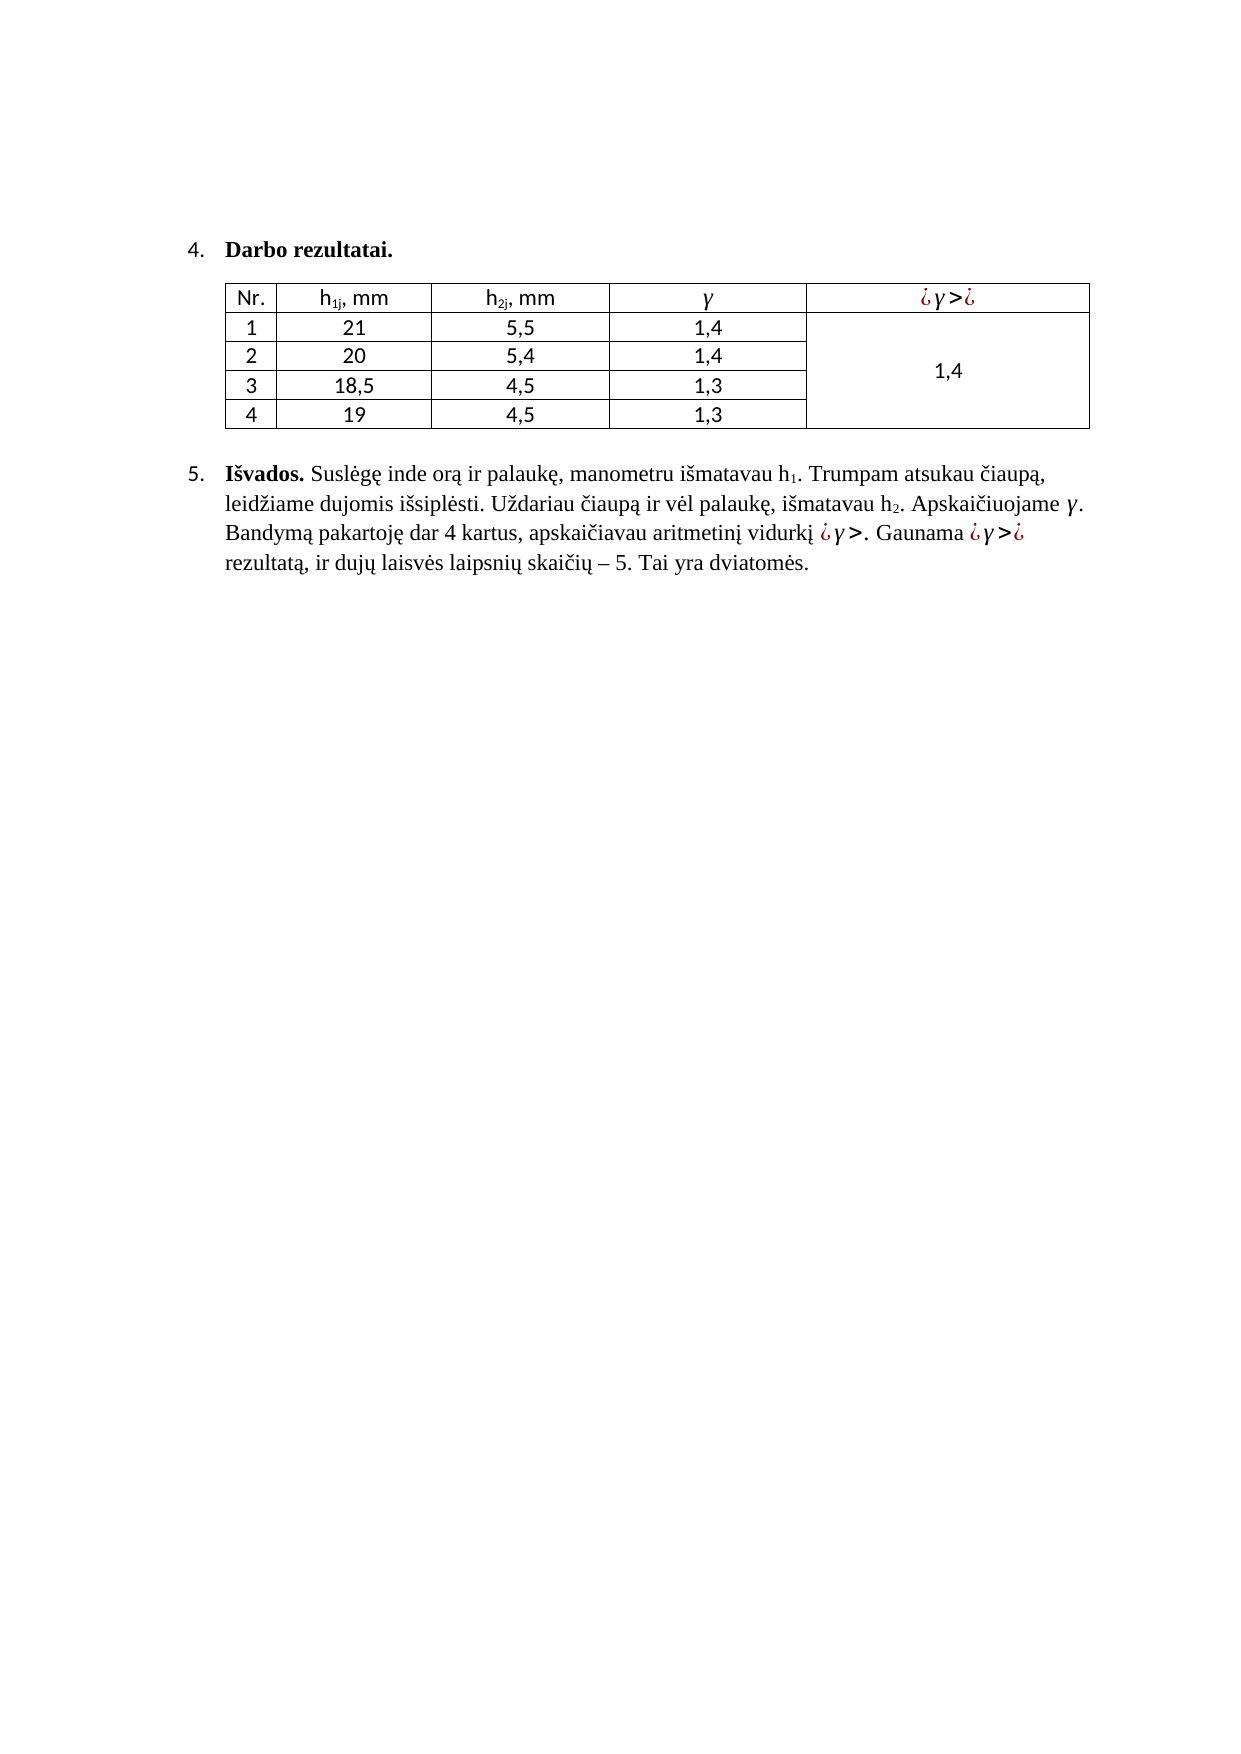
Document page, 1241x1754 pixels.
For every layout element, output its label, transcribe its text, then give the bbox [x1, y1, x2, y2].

table_header h2j, mm [432, 284, 609, 312]
table_cell 5,4 [432, 342, 609, 370]
table_cell 1,4 [610, 313, 806, 341]
table_cell 20 [277, 342, 431, 370]
table_cell 1 [226, 313, 276, 341]
table_cell 2 [226, 342, 276, 370]
table_cell 19 [277, 400, 431, 428]
table_header [807, 284, 1089, 312]
table_cell 5,5 [432, 313, 609, 341]
table_cell 1,4 [610, 342, 806, 370]
table_header Nr. [226, 284, 276, 312]
table_cell 18,5 [277, 371, 431, 399]
table_cell 1,4 [807, 313, 1089, 428]
table_header [610, 284, 806, 312]
list Darbo rezultatai. [187, 236, 1090, 264]
table_cell 4,5 [432, 371, 609, 399]
list Išvados. Suslėgę inde orą ir palaukę, manometru išmatavau h1. Trumpam atsukau čiaupą, leidžiame dujomis išsiplėsti. Uždariau čiaupą ir vėl palaukę, išmatavau h2. Apskaičiuojame . [187, 459, 1090, 517]
table_cell 21 [277, 313, 431, 341]
table_cell 4,5 [432, 400, 609, 428]
list Bandymą pakartoję dar 4 kartus, apskaičiavau aritmetinį vidurkį Gaunama rezultatą, ir dujų laisvės laipsnių skaičių – 5. Tai yra dviatomės. [225, 519, 1090, 575]
table_cell 3 [226, 371, 276, 399]
table_cell 4 [226, 400, 276, 428]
table_cell 1,3 [610, 400, 806, 428]
table_header h1j, mm [277, 284, 431, 312]
table_cell 1,3 [610, 371, 806, 399]
